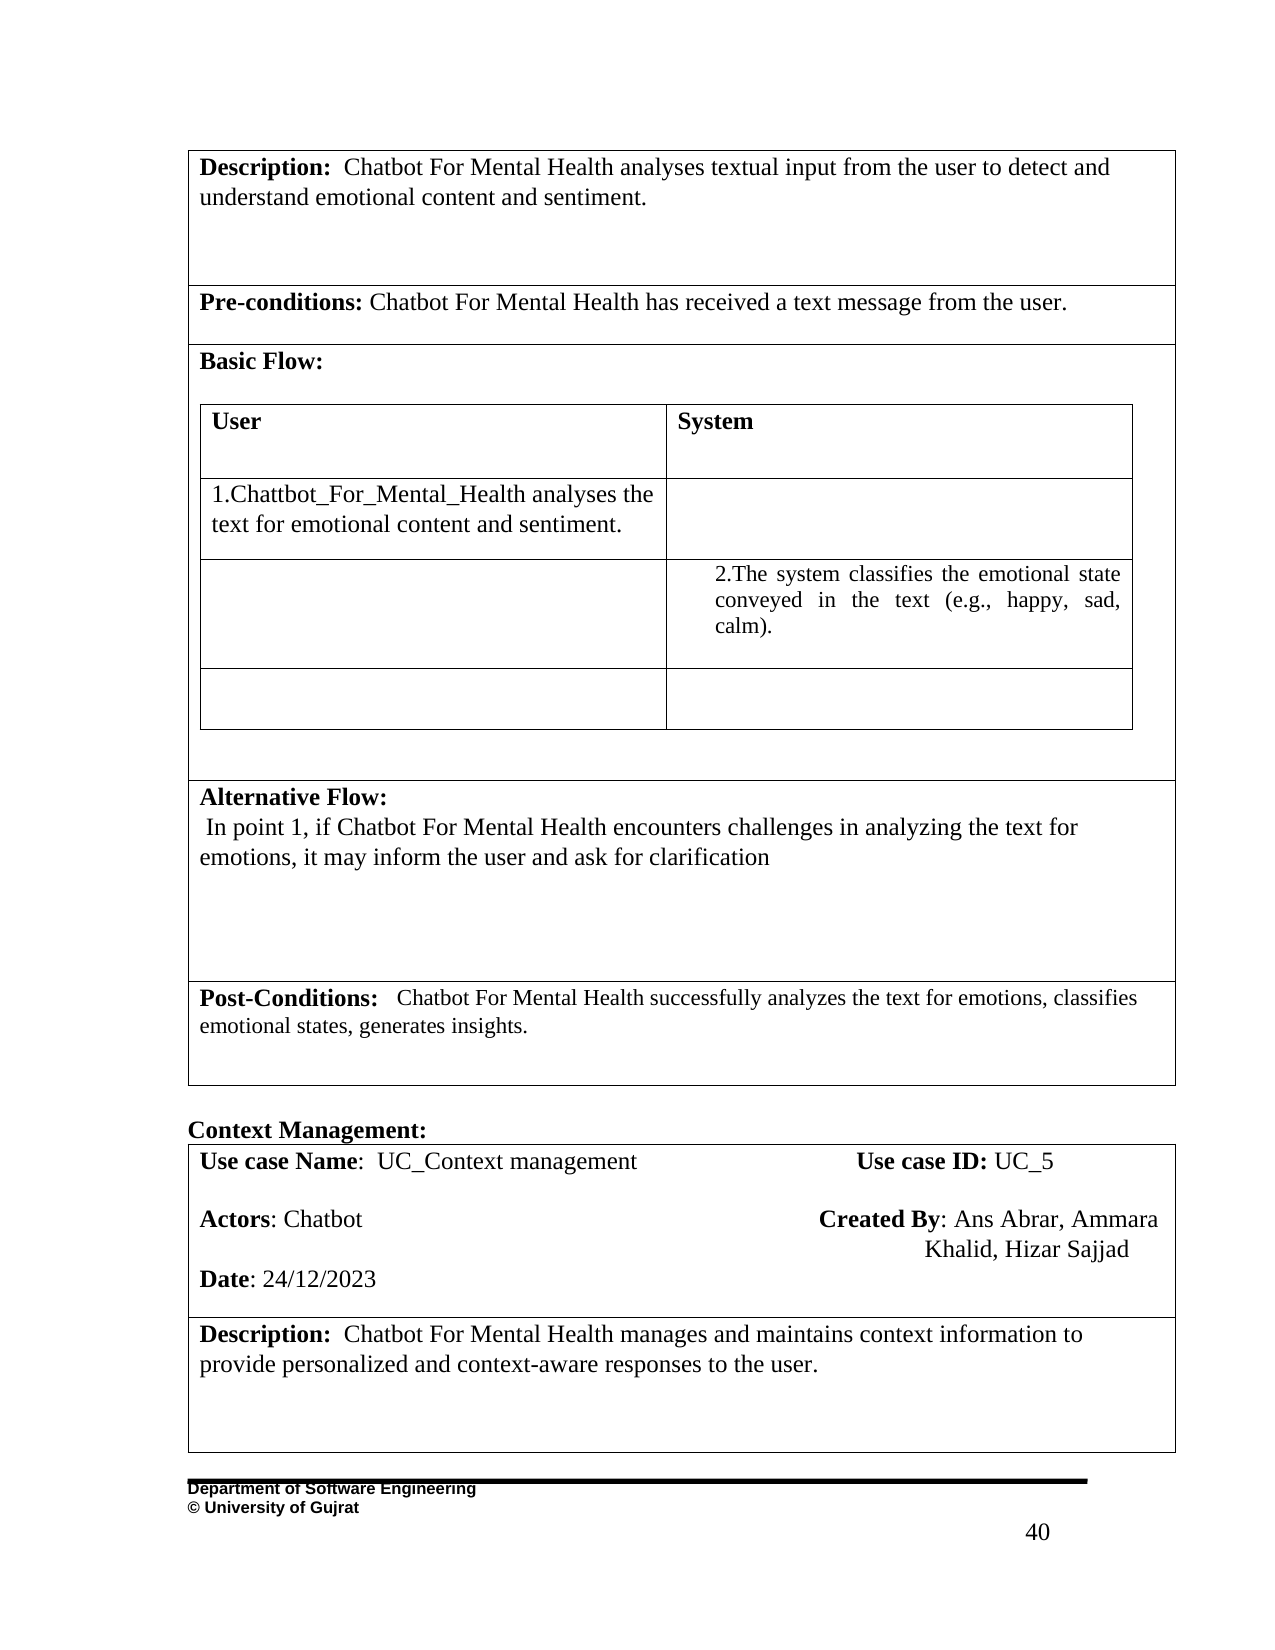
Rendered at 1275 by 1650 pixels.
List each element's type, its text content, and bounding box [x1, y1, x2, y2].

table_cell Alternative Flow: In point 1, if Chatbot For Mental Health encounters challenges in analyzing the text for emotions, it may inform the user and ask for clarification [189, 781, 1175, 981]
text Context Management: [187, 1115, 1087, 1143]
table_cell Description: Chatbot For Mental Health analyses textual input from the user to detect and understand emotional content and sentiment. [189, 151, 1175, 285]
table_cell Pre-conditions: Chatbot For Mental Health has received a text message from the user. [189, 286, 1175, 344]
table_cell Post-Conditions: Chatbot For Mental Health successfully analyzes the text for emotions, classifies emotional states, generates insights. [189, 982, 1175, 1085]
table_cell Description: Chatbot For Mental Health manages and maintains context information to provide personalized and context-aware responses to the user. [189, 1318, 1175, 1452]
table_cell Basic Flow: [189, 345, 1175, 780]
table_header Use case Name: UC_Context management Use case ID: UC_5 Actors: Chatbot Created By: Ans Abrar, Ammara Khalid, Hizar Sajjad Date: 24/12/2023 [189, 1145, 1175, 1317]
